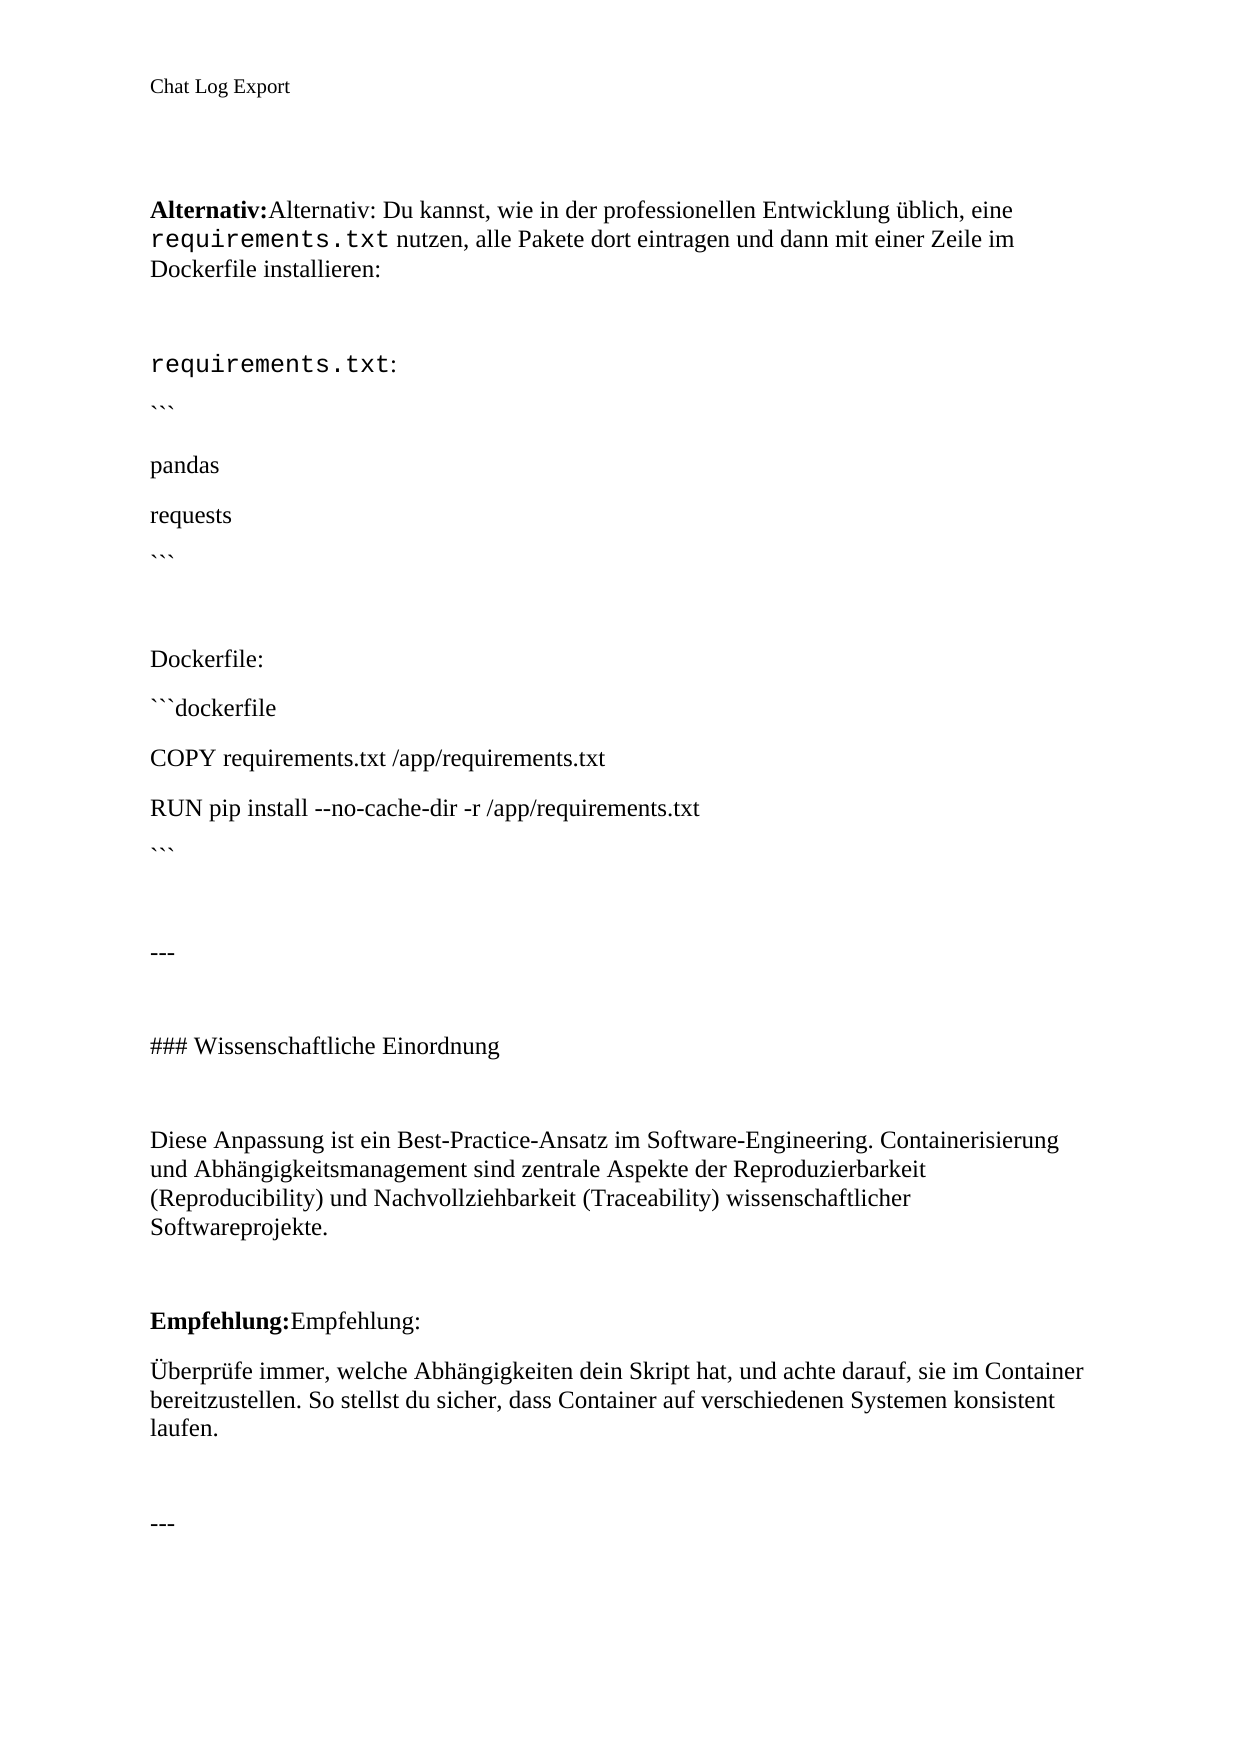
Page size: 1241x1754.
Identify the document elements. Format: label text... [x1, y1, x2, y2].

text --- [150, 937, 1090, 965]
text ``` [150, 401, 1090, 429]
text RUN pip install --no-cache-dir -r /app/requirements.txt [150, 793, 1090, 821]
text --- [150, 1508, 1090, 1537]
text Überprüfe immer, welche Abhängigkeiten dein Skript hat, und achte darauf, sie im Container bereitzustellen. So stellst du sicher, dass Container auf verschiedenen Systemen konsistent laufen. [150, 1356, 1090, 1442]
text ``` [150, 549, 1090, 578]
text Dockerfile: [150, 644, 1090, 673]
text Alternativ:Alternativ: Du kannst, wie in der professionellen Entwicklung üblich, eine requirements.txt nutzen, alle Pakete dort eintragen und dann mit einer Zeile im Dockerfile installieren: [150, 195, 1090, 283]
text Diese Anpassung ist ein Best-Practice-Ansatz im Software-Engineering. Containerisierung und Abhängigkeitsmanagement sind zentrale Aspekte der Reproduzierbarkeit (Reproducibility) und Nachvollziehbarkeit (Traceability) wissenschaftlicher Softwareprojekte. [150, 1126, 1090, 1241]
text ### Wissenschaftliche Einordnung [150, 1031, 1090, 1060]
text pandas [150, 450, 1090, 479]
text requests [150, 500, 1090, 528]
text Empfehlung:Empfehlung: [150, 1306, 1090, 1335]
text COPY requirements.txt /app/requirements.txt [150, 743, 1090, 772]
text ``` [150, 842, 1090, 871]
text requirements.txt: [150, 349, 1090, 380]
text ```dockerfile [150, 693, 1090, 722]
